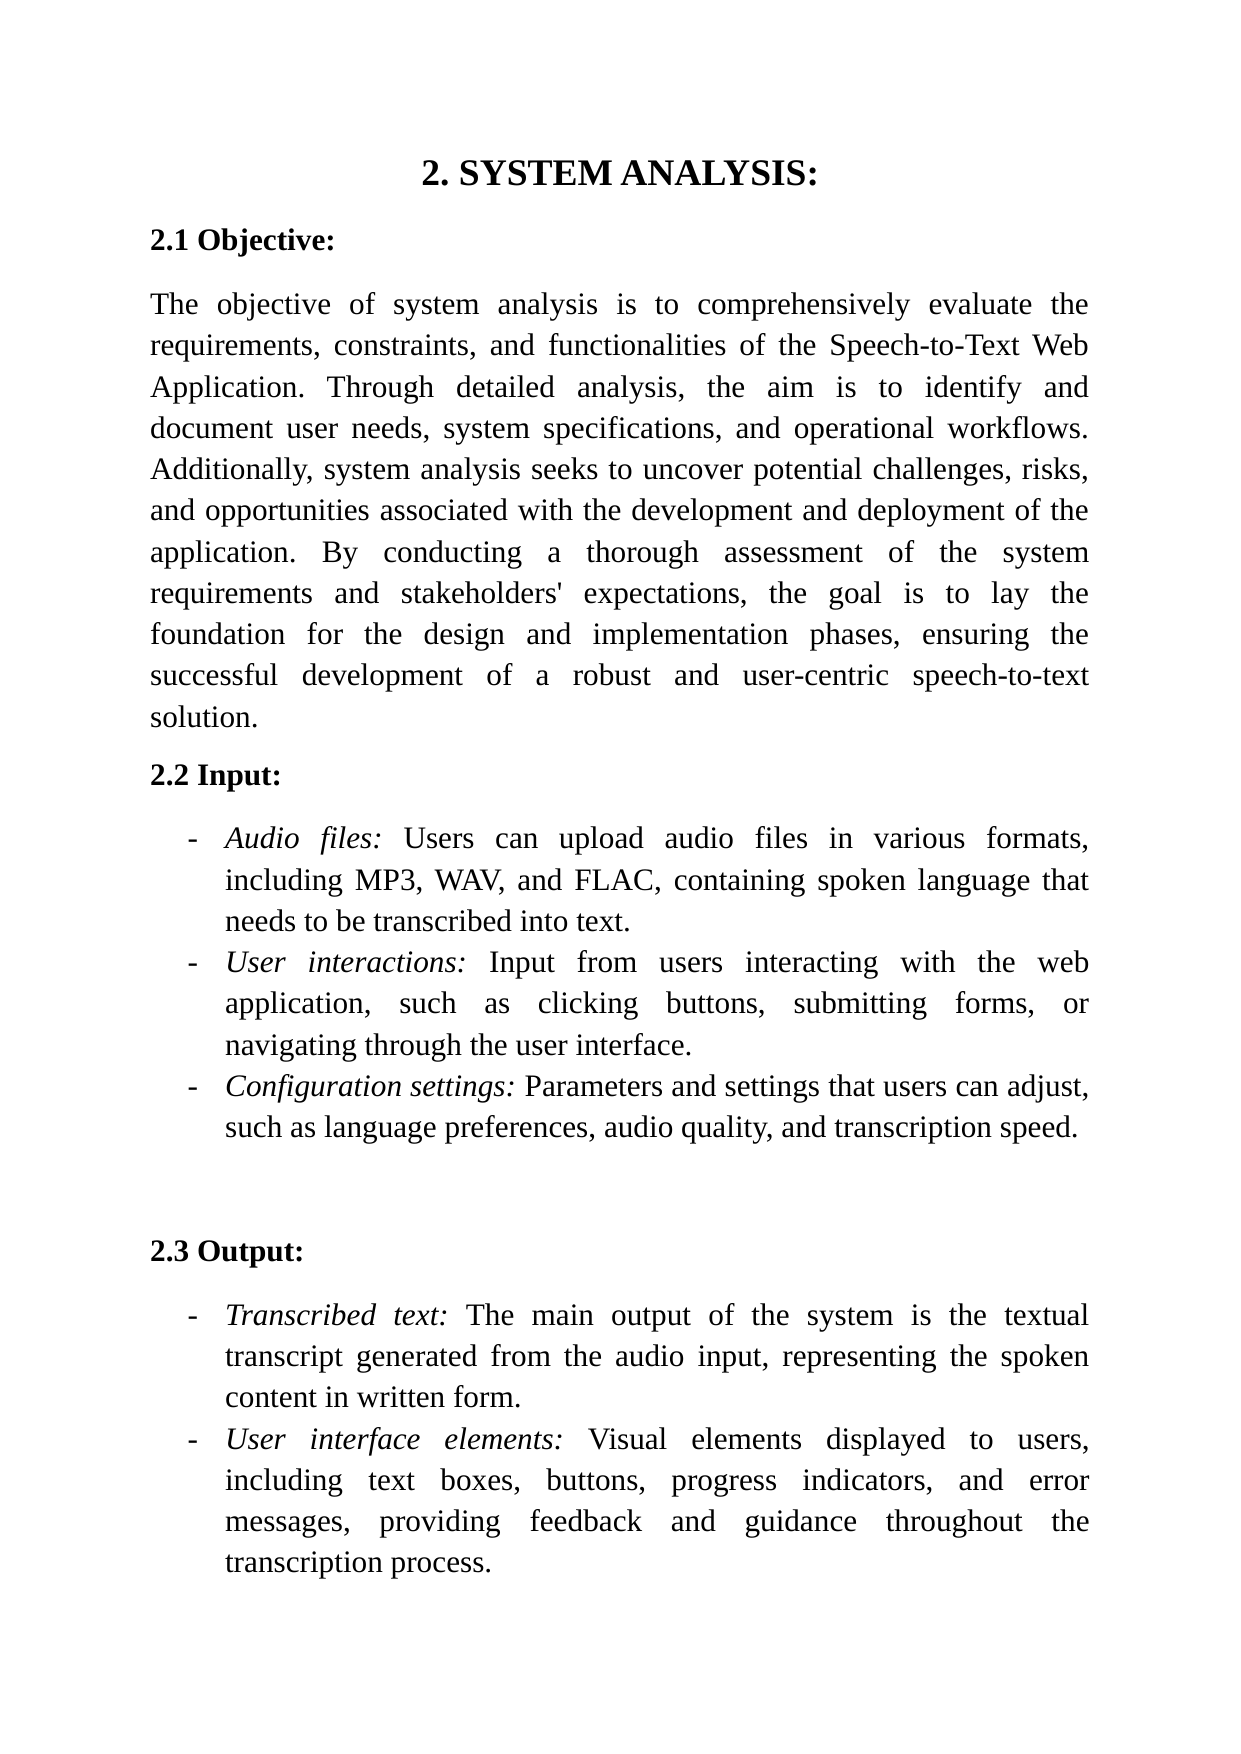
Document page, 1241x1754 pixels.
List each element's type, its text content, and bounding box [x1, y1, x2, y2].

subtitle 2. SYSTEM ANALYSIS: [150, 150, 1090, 193]
subtitle 2.2 Input: [150, 756, 1090, 792]
list Configuration settings: Parameters and settings that users can adjust, such as language preferences, audio quality, and transcription speed. [187, 1067, 1090, 1144]
subtitle 2.3 Output: [150, 1232, 1090, 1268]
text The objective of system analysis is to comprehensively evaluate the requirements, constraints, and functionalities of the Speech-to-Text Web Application. Through detailed analysis, the aim is to identify and document user needs, system specifications, and operational workflows. Additionally, system analysis seeks to uncover potential challenges, risks, and opportunities associated with the development and deployment of the application. By conducting a thorough assessment of the system requirements and stakeholders' expectations, the goal is to lay the foundation for the design and implementation phases, ensuring the successful development of a robust and user-centric speech-to-text solution. [150, 285, 1090, 734]
list User interactions: Input from users interacting with the web application, such as clicking buttons, submitting forms, or navigating through the user interface. [187, 943, 1090, 1062]
subtitle 2.1 Objective: [150, 222, 1090, 257]
list Audio files: Users can upload audio files in various formats, including MP3, WAV, and FLAC, containing spoken language that needs to be transcribed into text. [187, 819, 1090, 938]
list User interface elements: Visual elements displayed to users, including text boxes, buttons, progress indicators, and error messages, providing feedback and guidance throughout the transcription process. [187, 1420, 1090, 1579]
list Transcribed text: The main output of the system is the textual transcript generated from the audio input, representing the spoken content in written form. [187, 1296, 1090, 1414]
